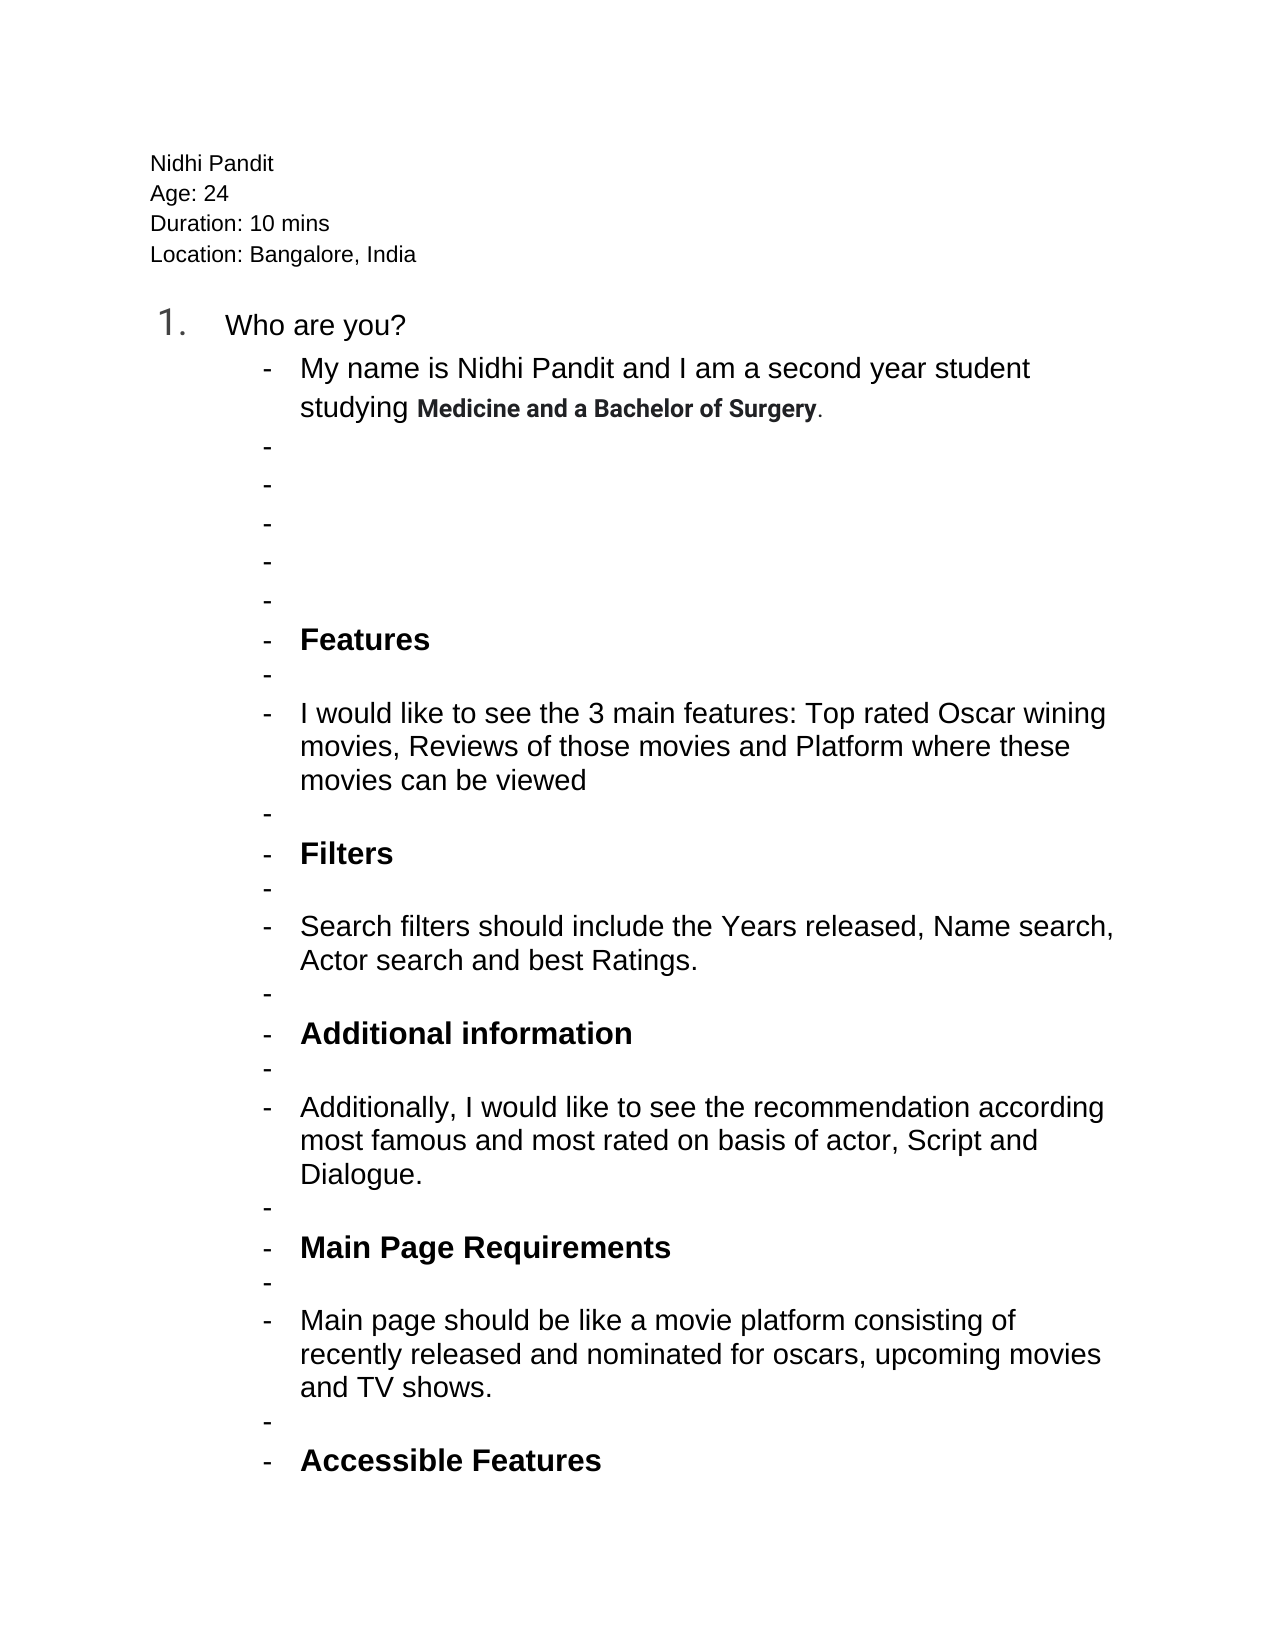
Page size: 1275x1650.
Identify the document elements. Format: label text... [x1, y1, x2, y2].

text Age: 24 [150, 180, 1125, 207]
list Filters [262, 835, 1125, 871]
list Main Page Requirements [262, 1229, 1125, 1265]
list Search filters should include the Years released, Name search, Actor search and best Ratings. [262, 909, 1125, 977]
text Duration: 10 mins [150, 210, 1125, 237]
list Features [262, 621, 1125, 657]
list Who are you? [187, 301, 1125, 345]
list Additional information [262, 1015, 1125, 1051]
text Nidhi Pandit [150, 150, 1125, 176]
list My name is Nidhi Pandit and I am a second year student studying Medicine and a Bachelor of Surgery. [262, 352, 1125, 424]
list Additionally, I would like to see the recommendation according most famous and most rated on basis of actor, Script and Dialogue. [262, 1089, 1125, 1190]
list Main page should be like a movie platform consisting of recently released and nominated for oscars, upcoming movies and TV shows. [262, 1303, 1125, 1404]
list I would like to see the 3 main features: Top rated Oscar wining movies, Reviews of those movies and Platform where these movies can be viewed [262, 696, 1125, 796]
text Location: Bangalore, India [150, 241, 1125, 267]
list Accessible Features [262, 1442, 1125, 1478]
